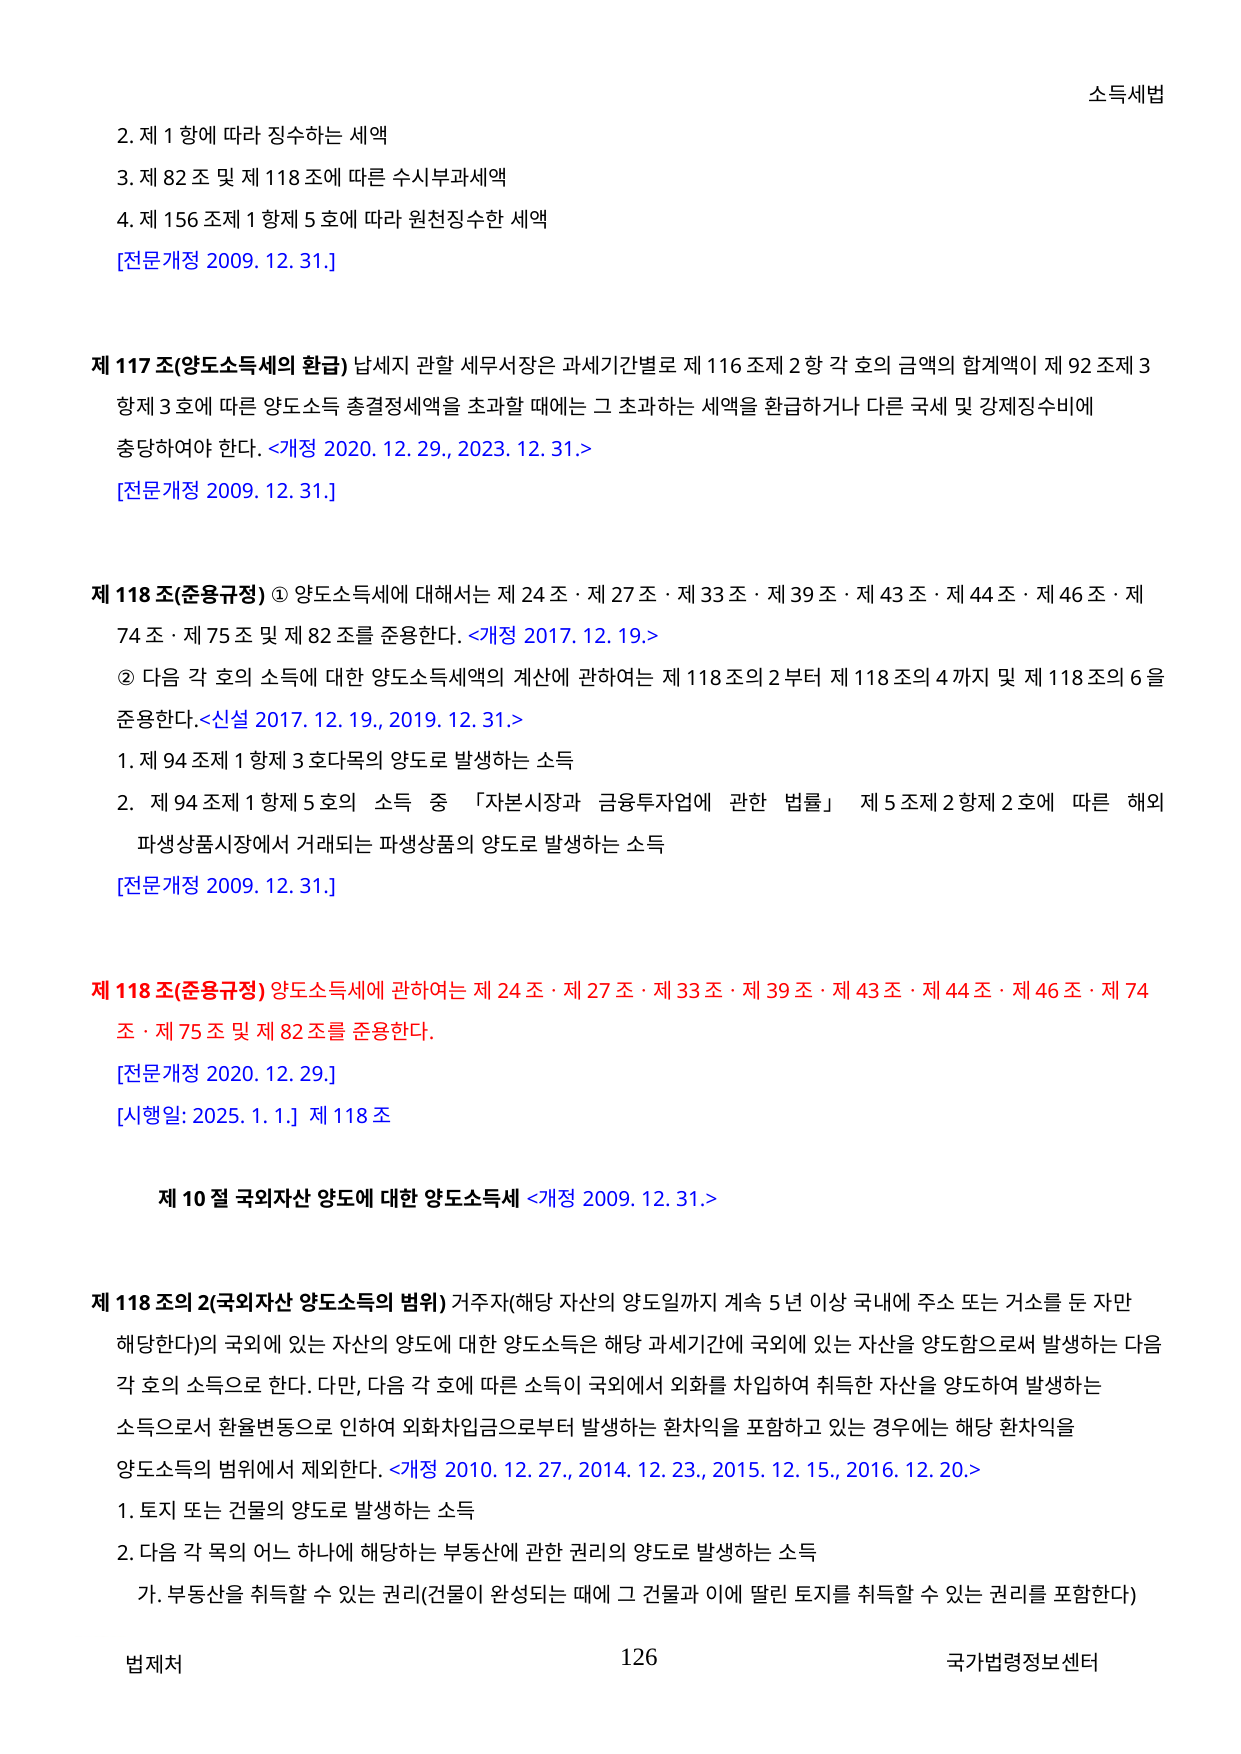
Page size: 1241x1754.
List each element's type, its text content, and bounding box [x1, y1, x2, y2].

text 제117조(양도소득세의 환급) 납세지 관할 세무서장은 과세기간별로 제116조제2항 각 호의 금액의 합계액이 제92조제3항제3호에 따른 양도소득 총결정세액을 초과할 때에는 그 초과하는 세액을 환급하거나 다른 국세 및 강제징수비에 충당하여야 한다. <개정 2020. 12. 29., 2023. 12. 31.> [92, 337, 1165, 462]
text [시행일: 2025. 1. 1.] 제118조 [117, 1087, 1165, 1129]
text 2. 제1항에 따라 징수하는 세액 [117, 108, 1165, 150]
text 제10절 국외자산 양도에 대한 양도소득세 <개정 2009. 12. 31.> [158, 1171, 1165, 1212]
text [전문개정 2009. 12. 31.] [117, 462, 1165, 504]
text 제118조(준용규정) 양도소득세에 관하여는 제24조ㆍ제27조ㆍ제33조ㆍ제39조ㆍ제43조ㆍ제44조ㆍ제46조ㆍ제74조ㆍ제75조 및 제82조를 준용한다. [92, 962, 1165, 1046]
text [전문개정 2020. 12. 29.] [117, 1046, 1165, 1087]
text 2. 제94조제1항제5호의 소득 중 「자본시장과 금융투자업에 관한 법률」 제5조제2항제2호에 따른 해외 파생상품시장에서 거래되는 파생상품의 양도로 발생하는 소득 [117, 775, 1165, 858]
text [전문개정 2009. 12. 31.] [117, 233, 1165, 275]
text 제118조의2(국외자산 양도소득의 범위) 거주자(해당 자산의 양도일까지 계속 5년 이상 국내에 주소 또는 거소를 둔 자만 해당한다)의 국외에 있는 자산의 양도에 대한 양도소득은 해당 과세기간에 국외에 있는 자산을 양도함으로써 발생하는 다음 각 호의 소득으로 한다. 다만, 다음 각 호에 따른 소득이 국외에서 외화를 차입하여 취득한 자산을 양도하여 발생하는 소득으로서 환율변동으로 인하여 외화차입금으로부터 발생하는 환차익을 포함하고 있는 경우에는 해당 환차익을 양도소득의 범위에서 제외한다. <개정 2010. 12. 27., 2014. 12. 23., 2015. 12. 15., 2016. 12. 20.> [92, 1275, 1165, 1483]
text 4. 제156조제1항제5호에 따라 원천징수한 세액 [117, 192, 1165, 233]
text [전문개정 2009. 12. 31.] [117, 858, 1165, 900]
text 2. 다음 각 목의 어느 하나에 해당하는 부동산에 관한 권리의 양도로 발생하는 소득 [117, 1525, 1165, 1567]
text 1. 제94조제1항제3호다목의 양도로 발생하는 소득 [117, 733, 1165, 775]
text 1. 토지 또는 건물의 양도로 발생하는 소득 [117, 1483, 1165, 1525]
text ② 다음 각 호의 소득에 대한 양도소득세액의 계산에 관하여는 제118조의2부터 제118조의4까지 및 제118조의6을 준용한다.<신설 2017. 12. 19., 2019. 12. 31.> [117, 650, 1165, 733]
text 제118조(준용규정) ① 양도소득세에 대해서는 제24조ㆍ제27조ㆍ제33조ㆍ제39조ㆍ제43조ㆍ제44조ㆍ제46조ㆍ제74조ㆍ제75조 및 제82조를 준용한다. <개정 2017. 12. 19.> [92, 567, 1165, 650]
text 3. 제82조 및 제118조에 따른 수시부과세액 [117, 150, 1165, 192]
text 가. 부동산을 취득할 수 있는 권리(건물이 완성되는 때에 그 건물과 이에 딸린 토지를 취득할 수 있는 권리를 포함한다) [137, 1567, 1165, 1608]
